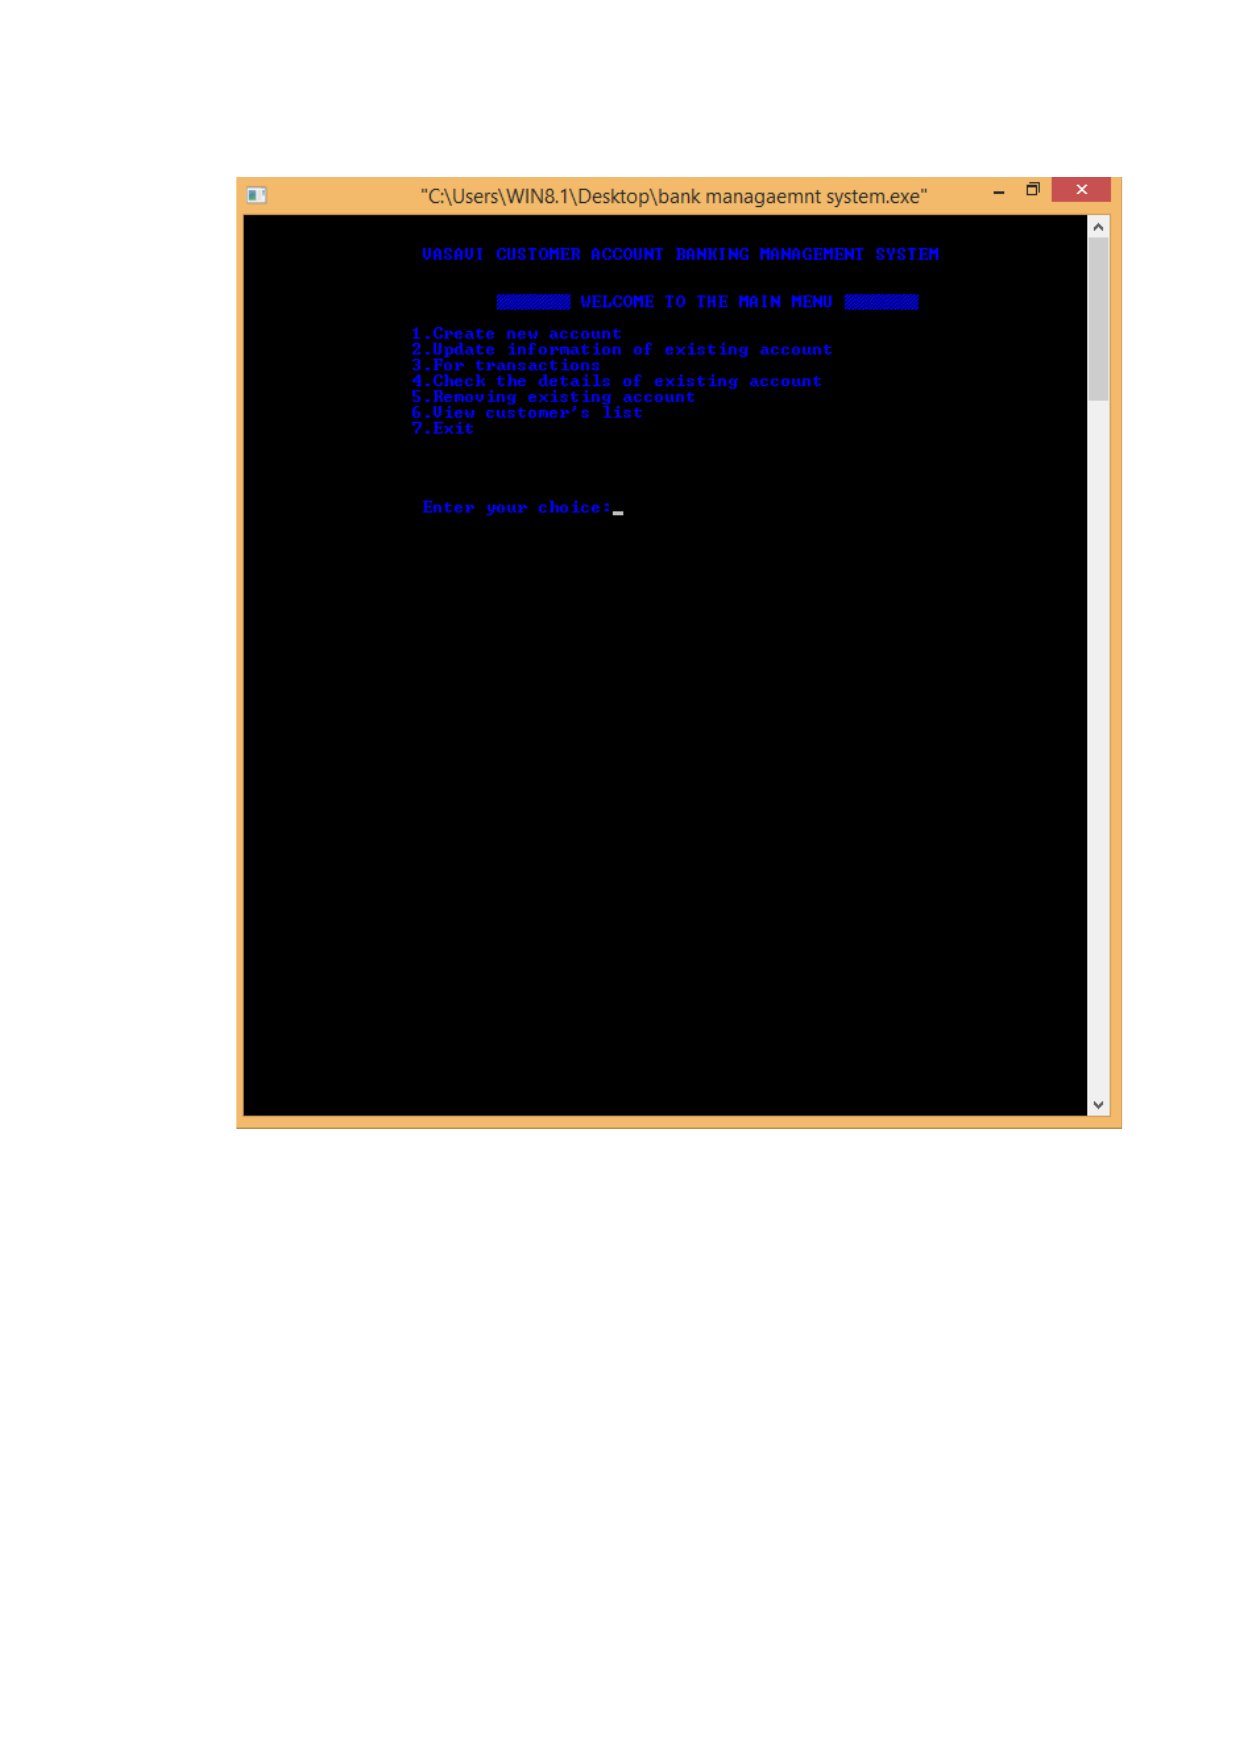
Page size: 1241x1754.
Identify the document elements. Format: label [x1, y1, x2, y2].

picture [236, 177, 1123, 1129]
